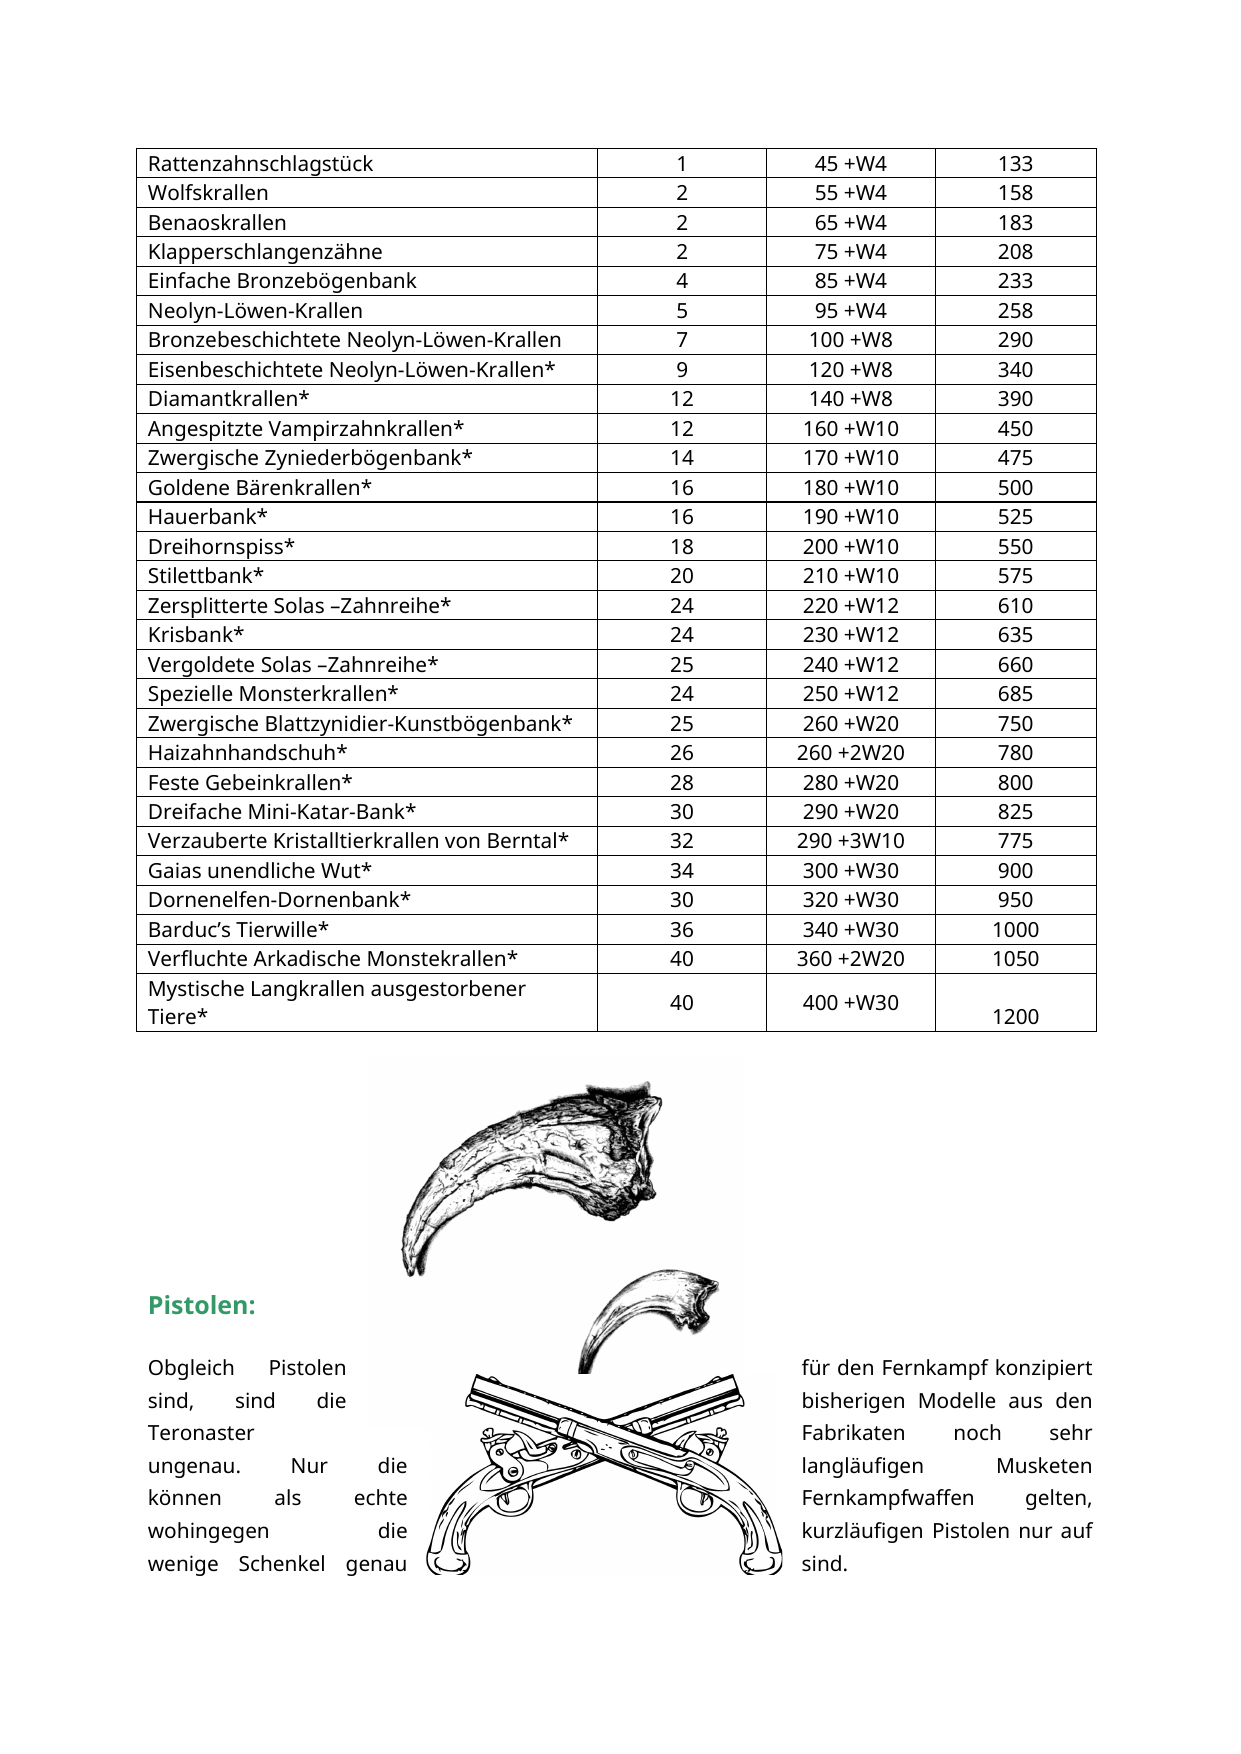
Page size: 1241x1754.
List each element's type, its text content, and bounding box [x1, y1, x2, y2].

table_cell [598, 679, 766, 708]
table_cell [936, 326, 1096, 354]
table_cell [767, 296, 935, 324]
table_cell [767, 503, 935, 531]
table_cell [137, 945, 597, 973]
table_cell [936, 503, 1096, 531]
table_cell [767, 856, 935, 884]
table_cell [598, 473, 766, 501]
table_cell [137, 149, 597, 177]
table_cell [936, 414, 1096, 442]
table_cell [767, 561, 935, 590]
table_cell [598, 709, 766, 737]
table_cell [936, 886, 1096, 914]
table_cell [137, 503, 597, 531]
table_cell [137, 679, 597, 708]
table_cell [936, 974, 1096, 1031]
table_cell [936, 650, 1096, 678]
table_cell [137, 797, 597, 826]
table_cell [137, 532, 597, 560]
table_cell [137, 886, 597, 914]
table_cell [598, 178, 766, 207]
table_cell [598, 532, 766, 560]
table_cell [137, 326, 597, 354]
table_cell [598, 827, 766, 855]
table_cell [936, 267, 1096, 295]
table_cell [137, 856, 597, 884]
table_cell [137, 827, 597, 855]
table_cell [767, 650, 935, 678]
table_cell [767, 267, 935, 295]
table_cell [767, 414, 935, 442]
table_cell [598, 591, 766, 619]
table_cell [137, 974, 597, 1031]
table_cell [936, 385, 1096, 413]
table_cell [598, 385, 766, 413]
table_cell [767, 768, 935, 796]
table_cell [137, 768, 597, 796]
text Pistolen: [148, 1288, 1093, 1322]
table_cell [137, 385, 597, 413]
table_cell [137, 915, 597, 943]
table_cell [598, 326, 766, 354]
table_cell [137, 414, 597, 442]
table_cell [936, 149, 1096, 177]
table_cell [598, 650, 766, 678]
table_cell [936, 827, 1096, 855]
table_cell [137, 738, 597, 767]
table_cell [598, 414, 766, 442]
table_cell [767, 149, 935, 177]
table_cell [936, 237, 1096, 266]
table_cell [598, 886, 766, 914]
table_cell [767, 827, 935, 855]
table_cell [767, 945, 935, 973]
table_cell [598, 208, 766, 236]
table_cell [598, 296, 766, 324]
picture [369, 1057, 744, 1288]
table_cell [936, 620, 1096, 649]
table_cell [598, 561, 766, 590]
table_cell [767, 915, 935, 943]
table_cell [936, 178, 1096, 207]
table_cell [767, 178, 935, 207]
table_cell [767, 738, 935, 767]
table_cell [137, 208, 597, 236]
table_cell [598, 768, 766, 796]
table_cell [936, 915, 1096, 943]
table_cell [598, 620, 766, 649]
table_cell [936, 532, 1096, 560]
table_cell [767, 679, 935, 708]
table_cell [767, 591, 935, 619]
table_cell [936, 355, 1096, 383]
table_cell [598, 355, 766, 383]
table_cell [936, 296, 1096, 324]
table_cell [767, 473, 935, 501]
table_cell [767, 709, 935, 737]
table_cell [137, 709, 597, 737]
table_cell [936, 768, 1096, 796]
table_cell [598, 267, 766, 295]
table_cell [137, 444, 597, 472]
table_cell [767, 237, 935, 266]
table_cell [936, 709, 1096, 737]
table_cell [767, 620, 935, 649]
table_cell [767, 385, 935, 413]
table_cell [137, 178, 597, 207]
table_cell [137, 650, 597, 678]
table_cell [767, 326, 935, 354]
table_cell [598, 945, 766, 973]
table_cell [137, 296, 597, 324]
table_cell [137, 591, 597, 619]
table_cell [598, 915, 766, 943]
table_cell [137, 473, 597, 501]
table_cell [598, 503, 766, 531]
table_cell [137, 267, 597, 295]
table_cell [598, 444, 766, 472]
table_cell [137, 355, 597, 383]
picture [369, 1322, 744, 1353]
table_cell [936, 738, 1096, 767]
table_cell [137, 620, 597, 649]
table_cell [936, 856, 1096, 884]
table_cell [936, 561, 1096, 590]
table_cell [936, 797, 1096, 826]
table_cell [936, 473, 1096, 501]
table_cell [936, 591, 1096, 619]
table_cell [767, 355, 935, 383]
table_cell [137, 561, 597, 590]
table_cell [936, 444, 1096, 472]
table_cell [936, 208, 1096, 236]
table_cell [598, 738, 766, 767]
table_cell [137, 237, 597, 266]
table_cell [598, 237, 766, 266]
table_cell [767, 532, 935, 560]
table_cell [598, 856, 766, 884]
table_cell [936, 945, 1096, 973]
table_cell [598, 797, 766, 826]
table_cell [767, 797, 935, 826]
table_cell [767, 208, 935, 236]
picture [426, 1374, 783, 1575]
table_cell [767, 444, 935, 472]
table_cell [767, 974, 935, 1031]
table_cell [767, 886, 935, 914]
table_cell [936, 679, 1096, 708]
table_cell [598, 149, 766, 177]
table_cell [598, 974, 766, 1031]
